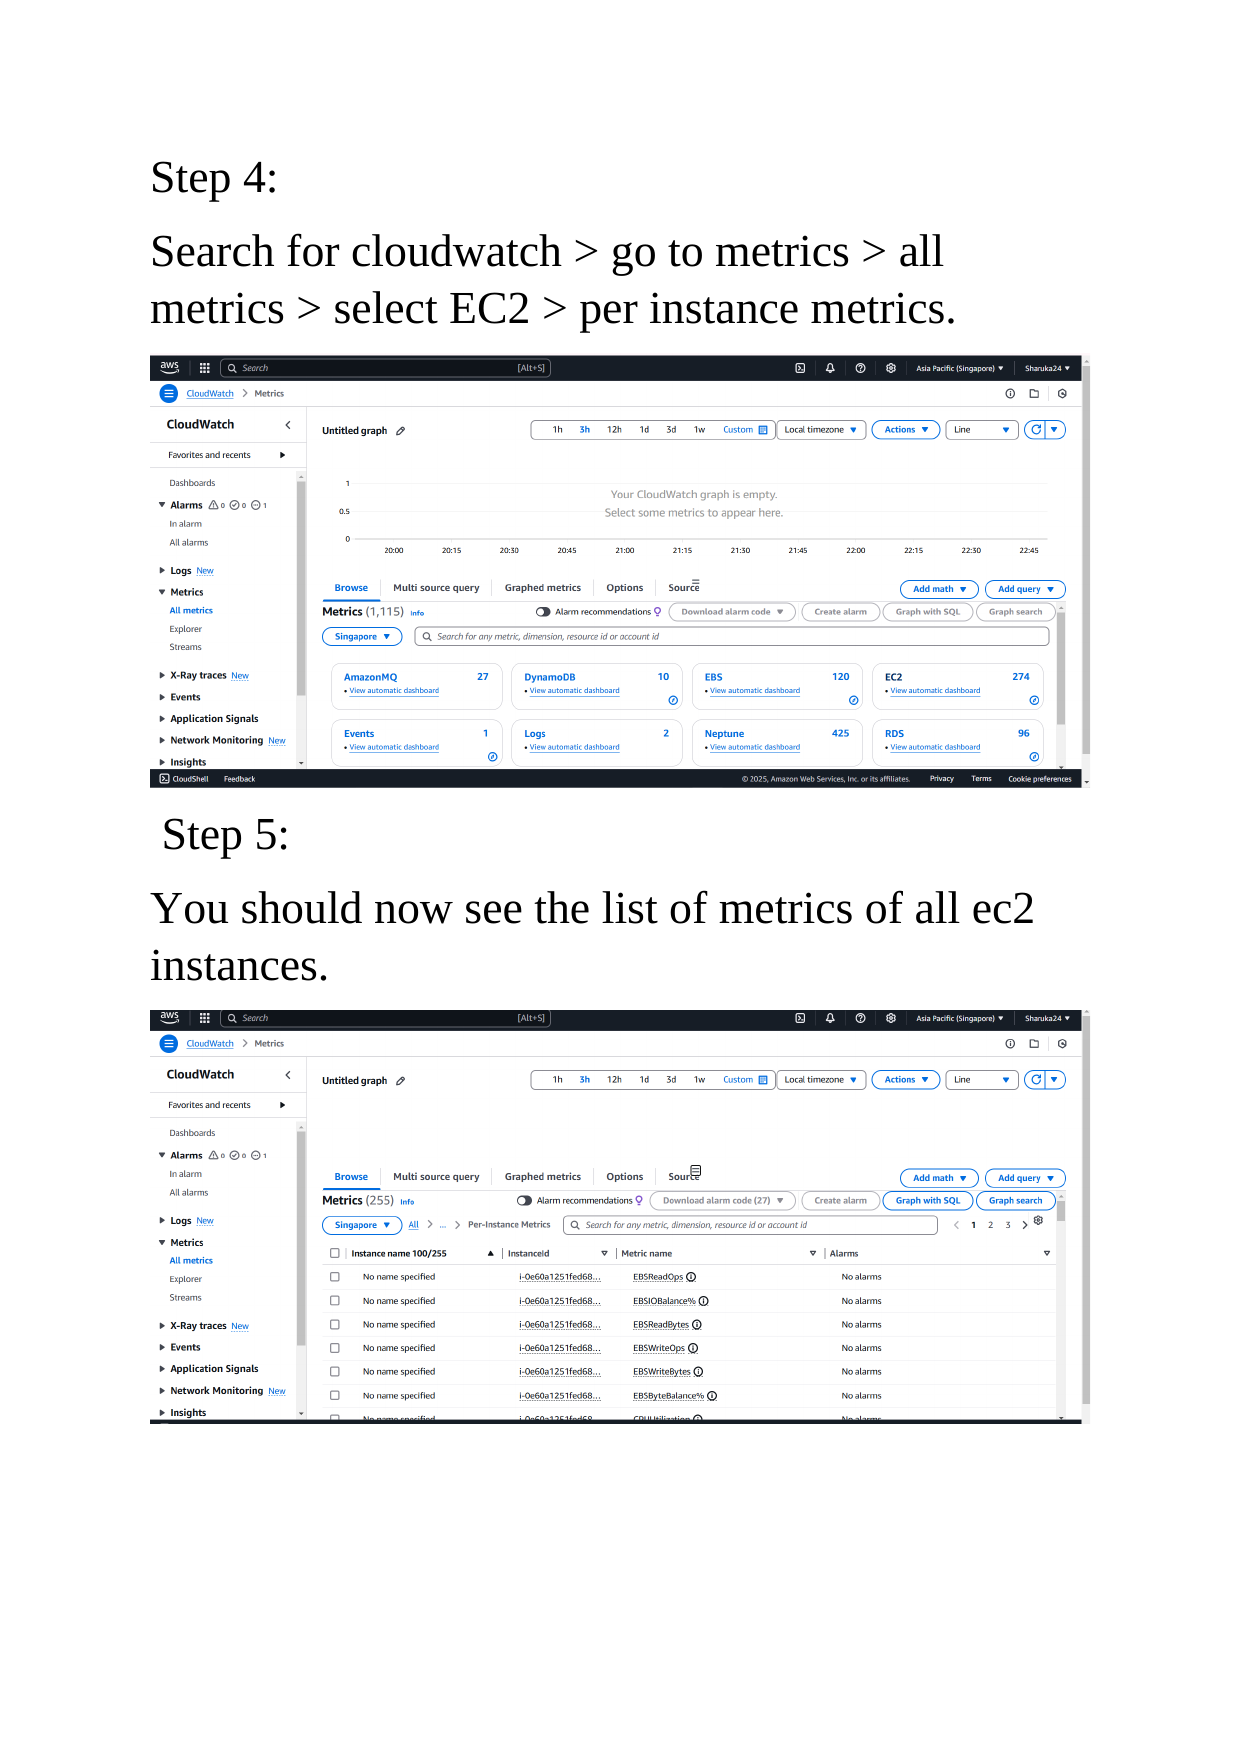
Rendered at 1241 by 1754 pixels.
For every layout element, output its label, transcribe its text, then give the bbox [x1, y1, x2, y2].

picture [150, 1010, 1091, 1424]
text You should now see the list of metrics of all ec2 instances. [150, 880, 1090, 990]
text Search for cloudwatch > go to metrics > all metrics > select EC2 > per instance metrics. [150, 223, 1090, 333]
picture [150, 353, 1091, 788]
text Step 5: [150, 807, 1090, 859]
text Step 4: [150, 150, 1090, 203]
